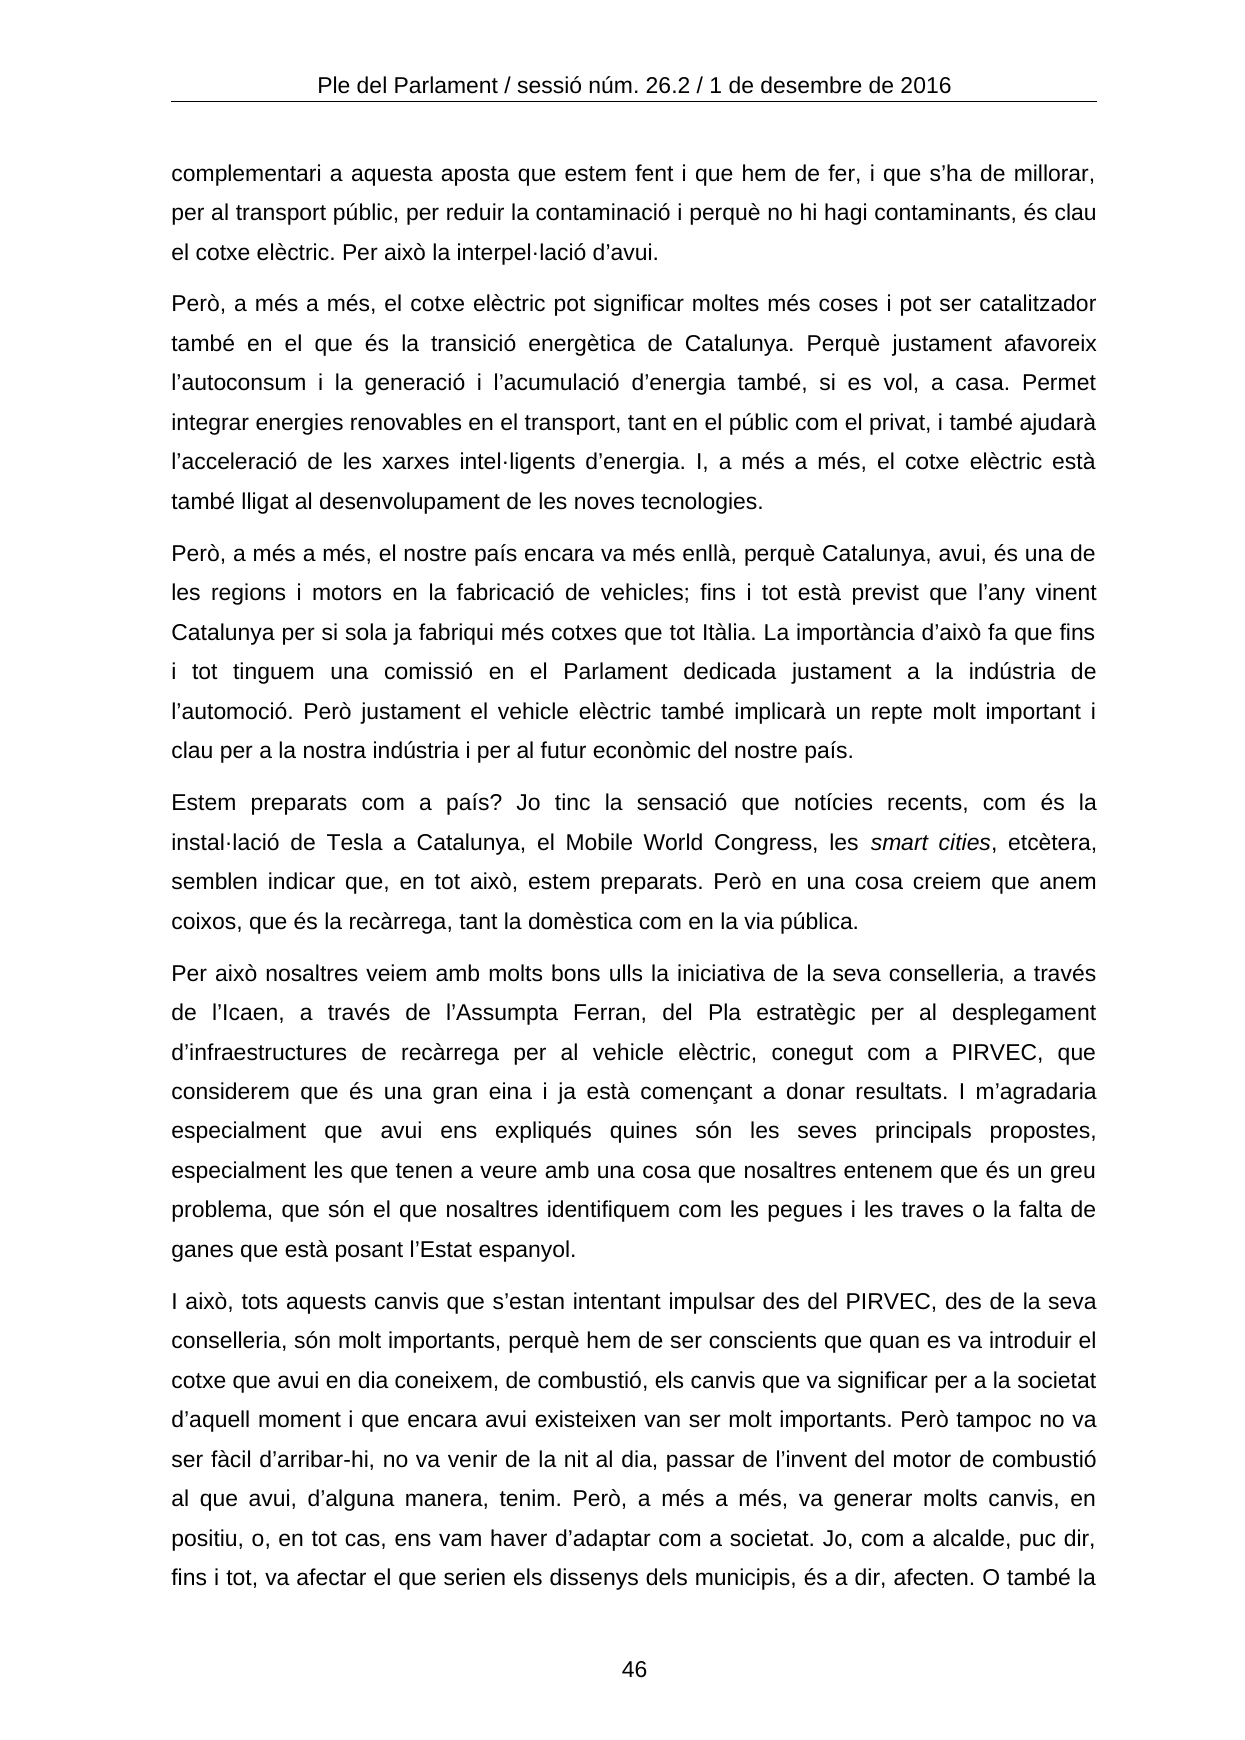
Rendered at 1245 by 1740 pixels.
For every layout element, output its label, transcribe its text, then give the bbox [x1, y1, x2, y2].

text Però, a més a més, el nostre país encara va més enllà, perquè Catalunya, avui, és una de les regions i motors en la fabricació de vehicles; fins i tot està previst que l’any vinent Catalunya per si sola ja fabriqui més cotxes que tot Itàlia. La importància d’això fa que fins i tot tinguem una comissió en el Parlament dedicada justament a la indústria de l’automoció. Però justament el vehicle elèctric també implicarà un repte molt important i clau per a la nostra indústria i per al futur econòmic del nostre país. [171, 540, 1097, 763]
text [171, 159, 1097, 265]
text Però, a més a més, el cotxe elèctric pot significar moltes més coses i pot ser catalitzador també en el que és la transició energètica de Catalunya. Perquè justament afavoreix l’autoconsum i la generació i l’acumulació d’energia també, si es vol, a casa. Permet integrar energies renovables en el transport, tant en el públic com el privat, i també ajudarà l’acceleració de les xarxes intel·ligents d’energia. I, a més a més, el cotxe elèctric està també lligat al desenvolupament de les noves tecnologies. [171, 290, 1097, 514]
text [171, 1288, 1097, 1591]
text Per això nosaltres veiem amb molts bons ulls la iniciativa de la seva conselleria, a través de l’Icaen, a través de l’Assumpta Ferran, del Pla estratègic per al desplegament d’infraestructures de recàrrega per al vehicle elèctric, conegut com a PIRVEC, que considerem que és una gran eina i ja està començant a donar resultats. I m’agradaria especialment que avui ens expliqués quines són les seves principals propostes, especialment les que tenen a veure amb una cosa que nosaltres entenem que és un greu problema, que són el que nosaltres identifiquem com les pegues i les traves o la falta de ganes que està posant l’Estat espanyol. [171, 959, 1097, 1262]
text Estem preparats com a país? Jo tinc la sensació que notícies recents, com és la instal·lació de Tesla a Catalunya, el Mobile World Congress, les smart cities, etcètera, semblen indicar que, en tot això, estem preparats. Però en una cosa creiem que anem coixos, que és la recàrrega, tant la domèstica com en la via pública. [171, 789, 1097, 934]
